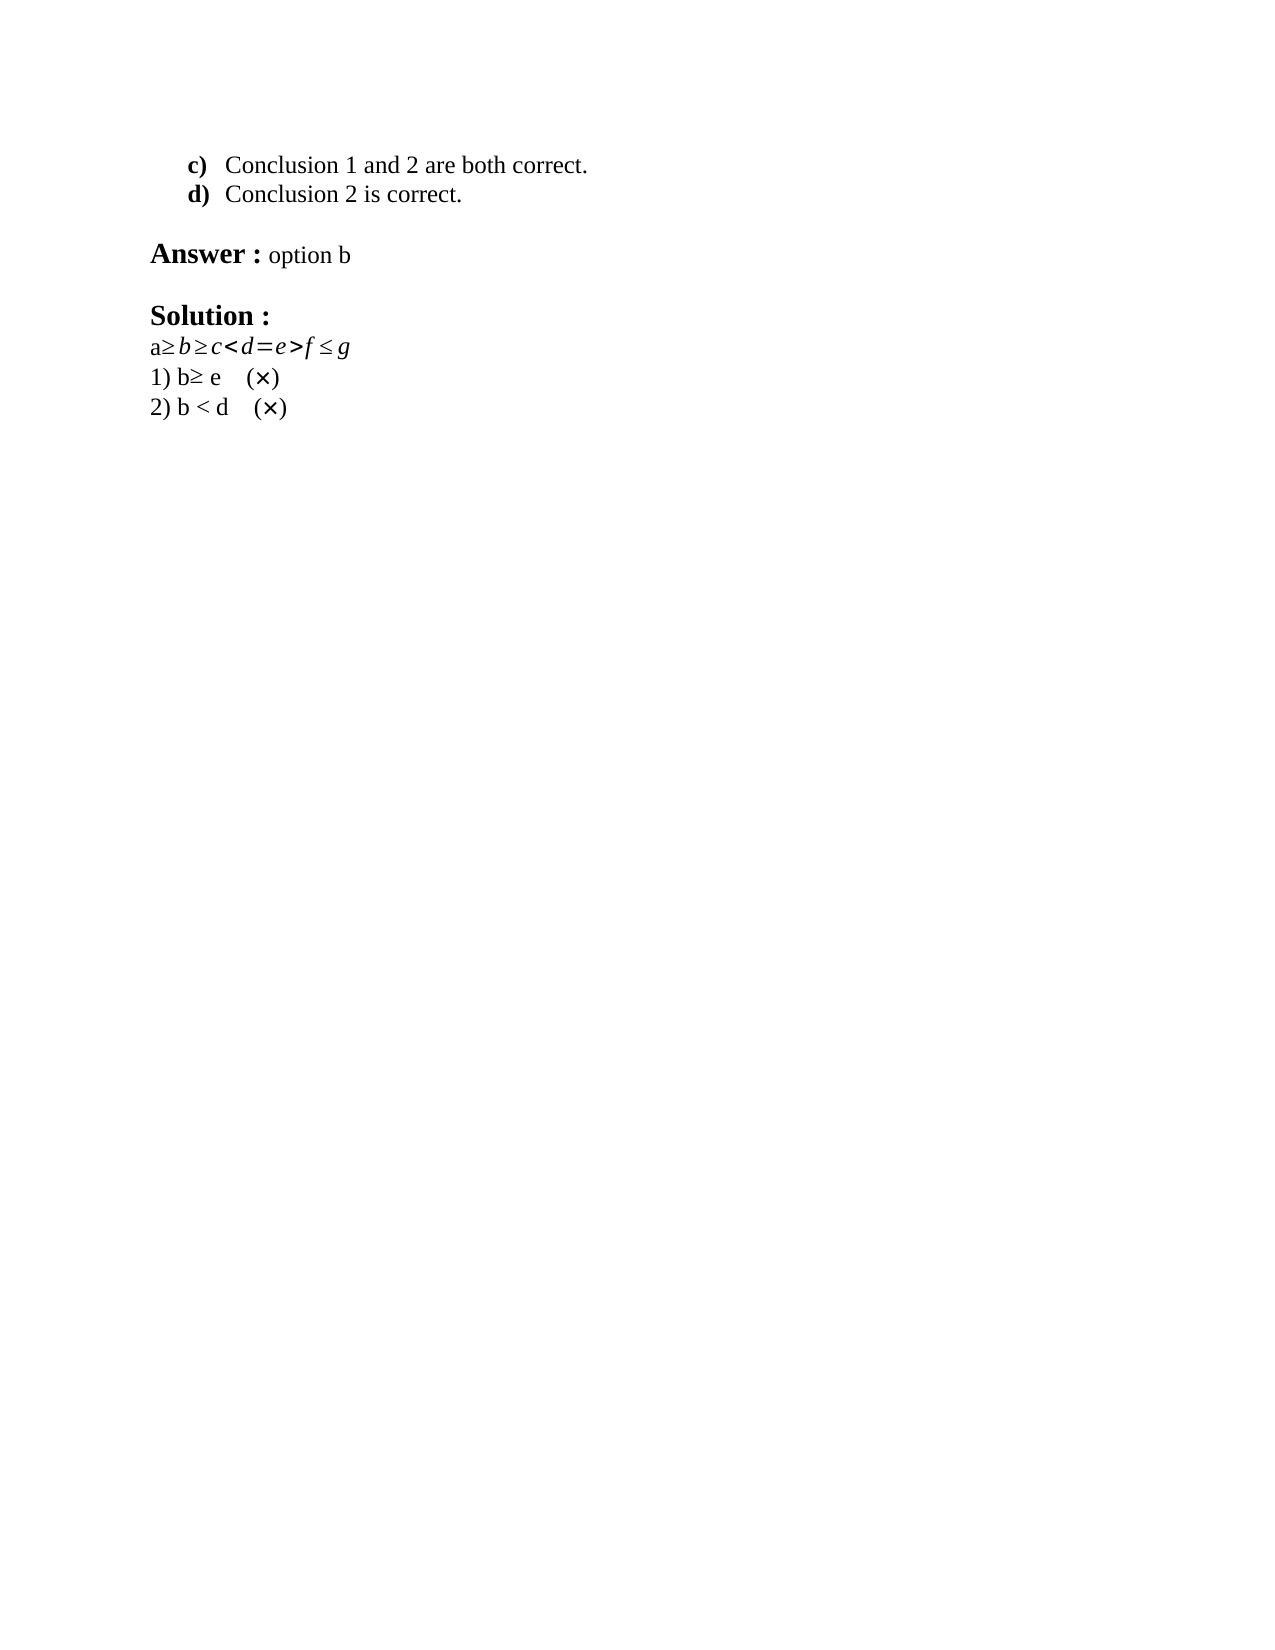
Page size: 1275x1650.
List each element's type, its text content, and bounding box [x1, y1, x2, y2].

text Answer : option b [150, 236, 1125, 270]
list Conclusion 1 and 2 are both correct. [187, 150, 1125, 179]
text 2) b < d (×) [150, 391, 1125, 421]
text Solution : [150, 298, 1125, 332]
text 1) b e (×) [150, 361, 1125, 391]
text a [150, 332, 1125, 361]
list Conclusion 2 is correct. [187, 179, 1125, 207]
